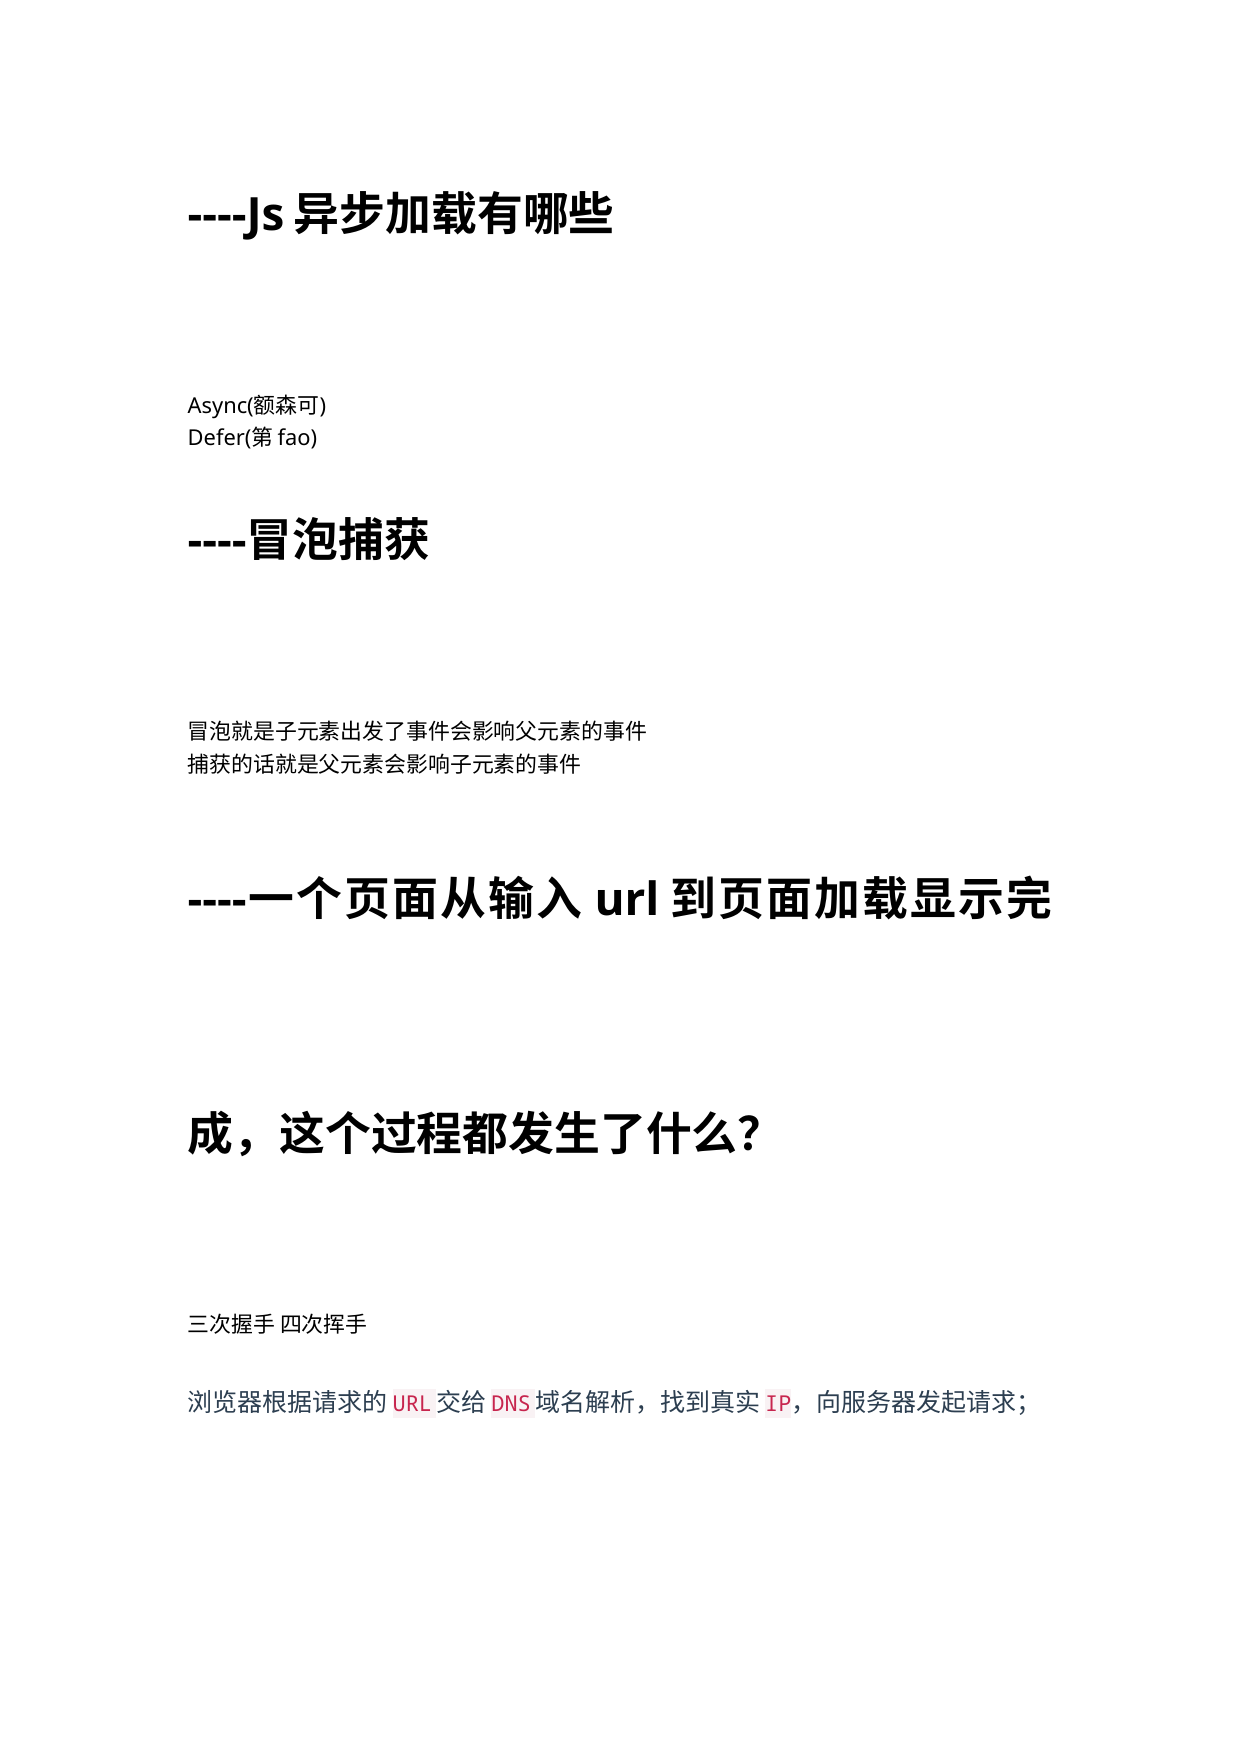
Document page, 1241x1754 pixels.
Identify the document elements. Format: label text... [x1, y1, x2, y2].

subtitle ----一个页面从输入url到页面加载显示完成，这个过程都发生了什么？ [187, 847, 1053, 1179]
subtitle ----Js异步加载有哪些 [187, 162, 1053, 259]
subtitle ----冒泡捕获 [187, 488, 1053, 586]
text 冒泡就是子元素出发了事件会影响父元素的事件 [187, 714, 1053, 746]
text Defer(第fao) [187, 420, 1053, 453]
text 捕获的话就是父元素会影响子元素的事件 [187, 746, 1053, 779]
text 三次握手 四次挥手 [187, 1307, 1053, 1339]
text Async(额森可) [187, 388, 1053, 420]
text 浏览器根据请求的URL交给DNS域名解析，找到真实IP，向服务器发起请求； [187, 1368, 1053, 1433]
